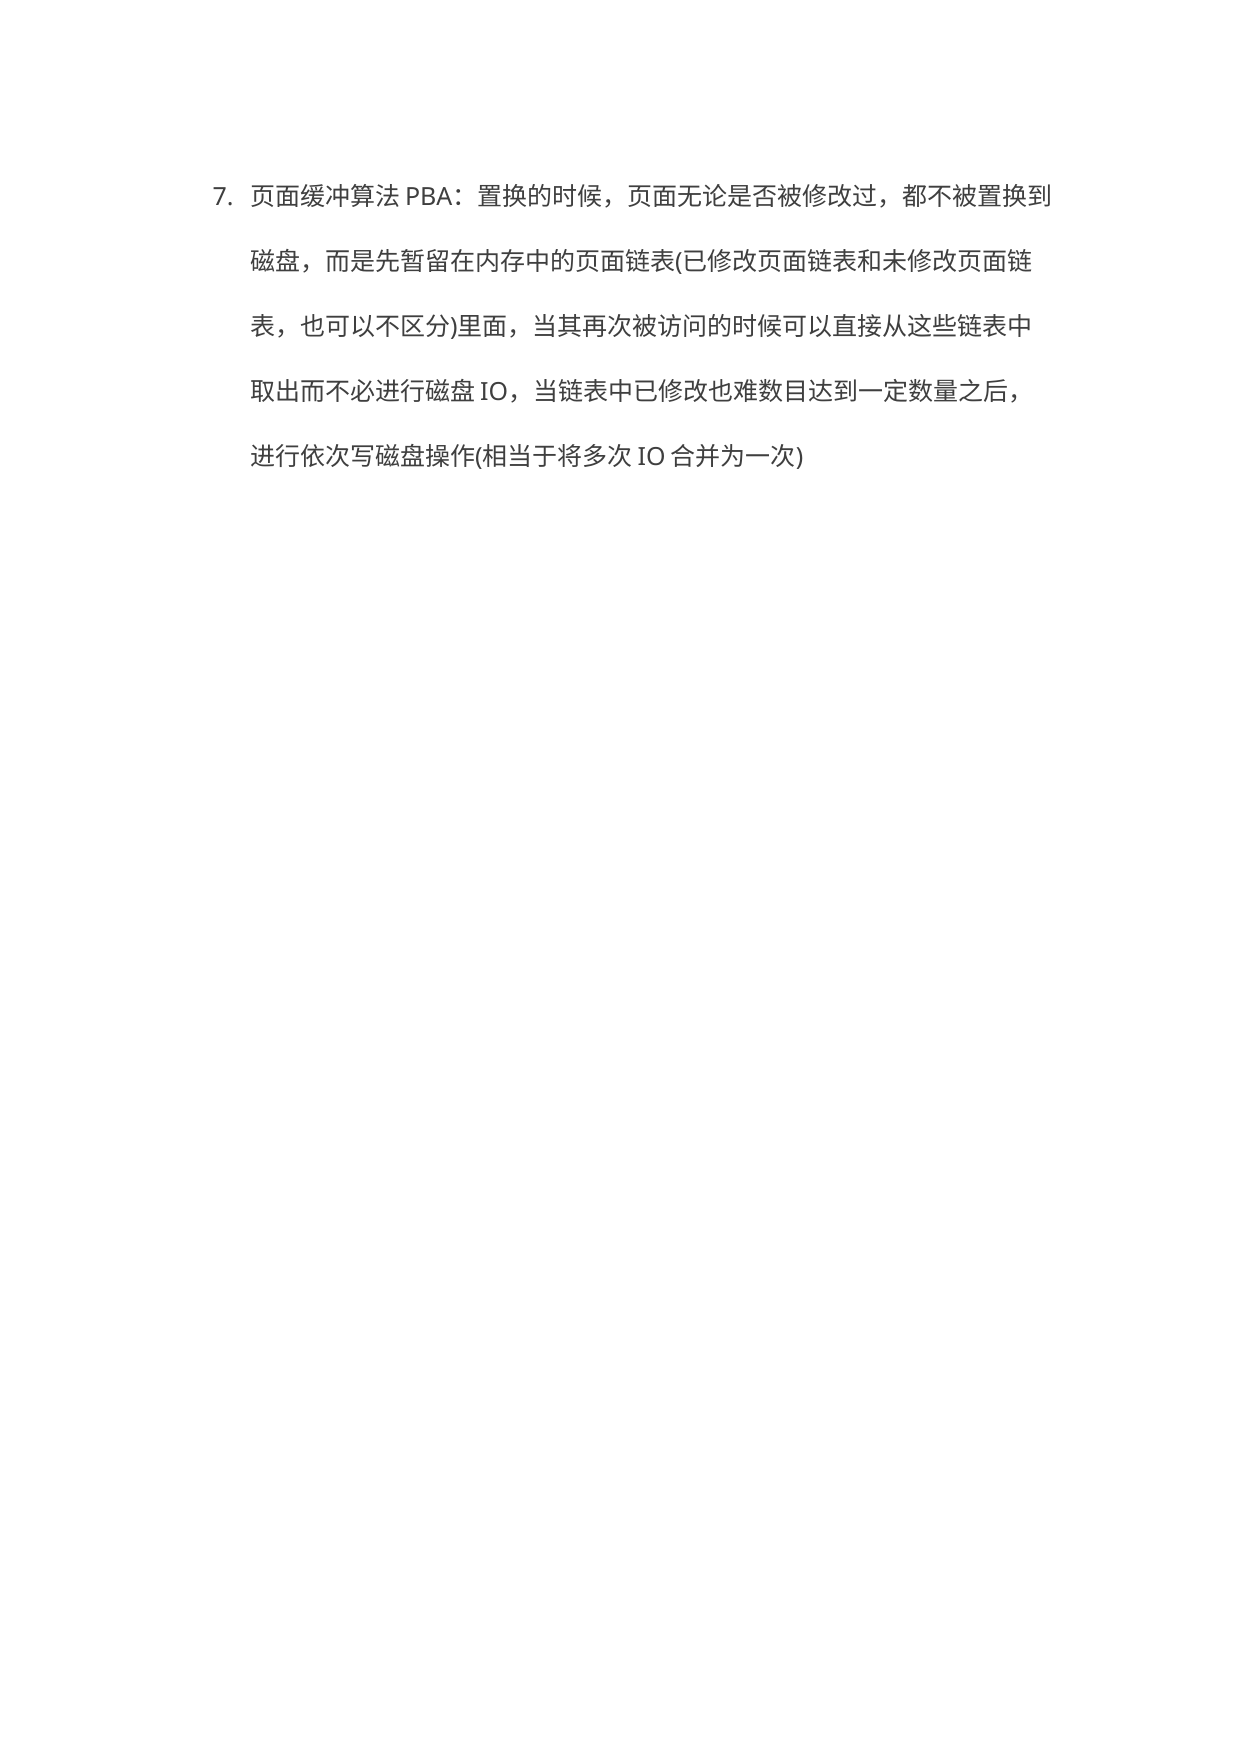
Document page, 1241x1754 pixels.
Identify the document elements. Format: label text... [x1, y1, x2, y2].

list 页面缓冲算法PBA：置换的时候，页面无论是否被修改过，都不被置换到磁盘，而是先暂留在内存中的页面链表(已修改页面链表和未修改页面链表，也可以不区分)里面，当其再次被访问的时候可以直接从这些链表中取出而不必进行磁盘IO，当链表中已修改也难数目达到一定数量之后，进行依次写磁盘操作(相当于将多次IO合并为一次) [212, 162, 1053, 487]
